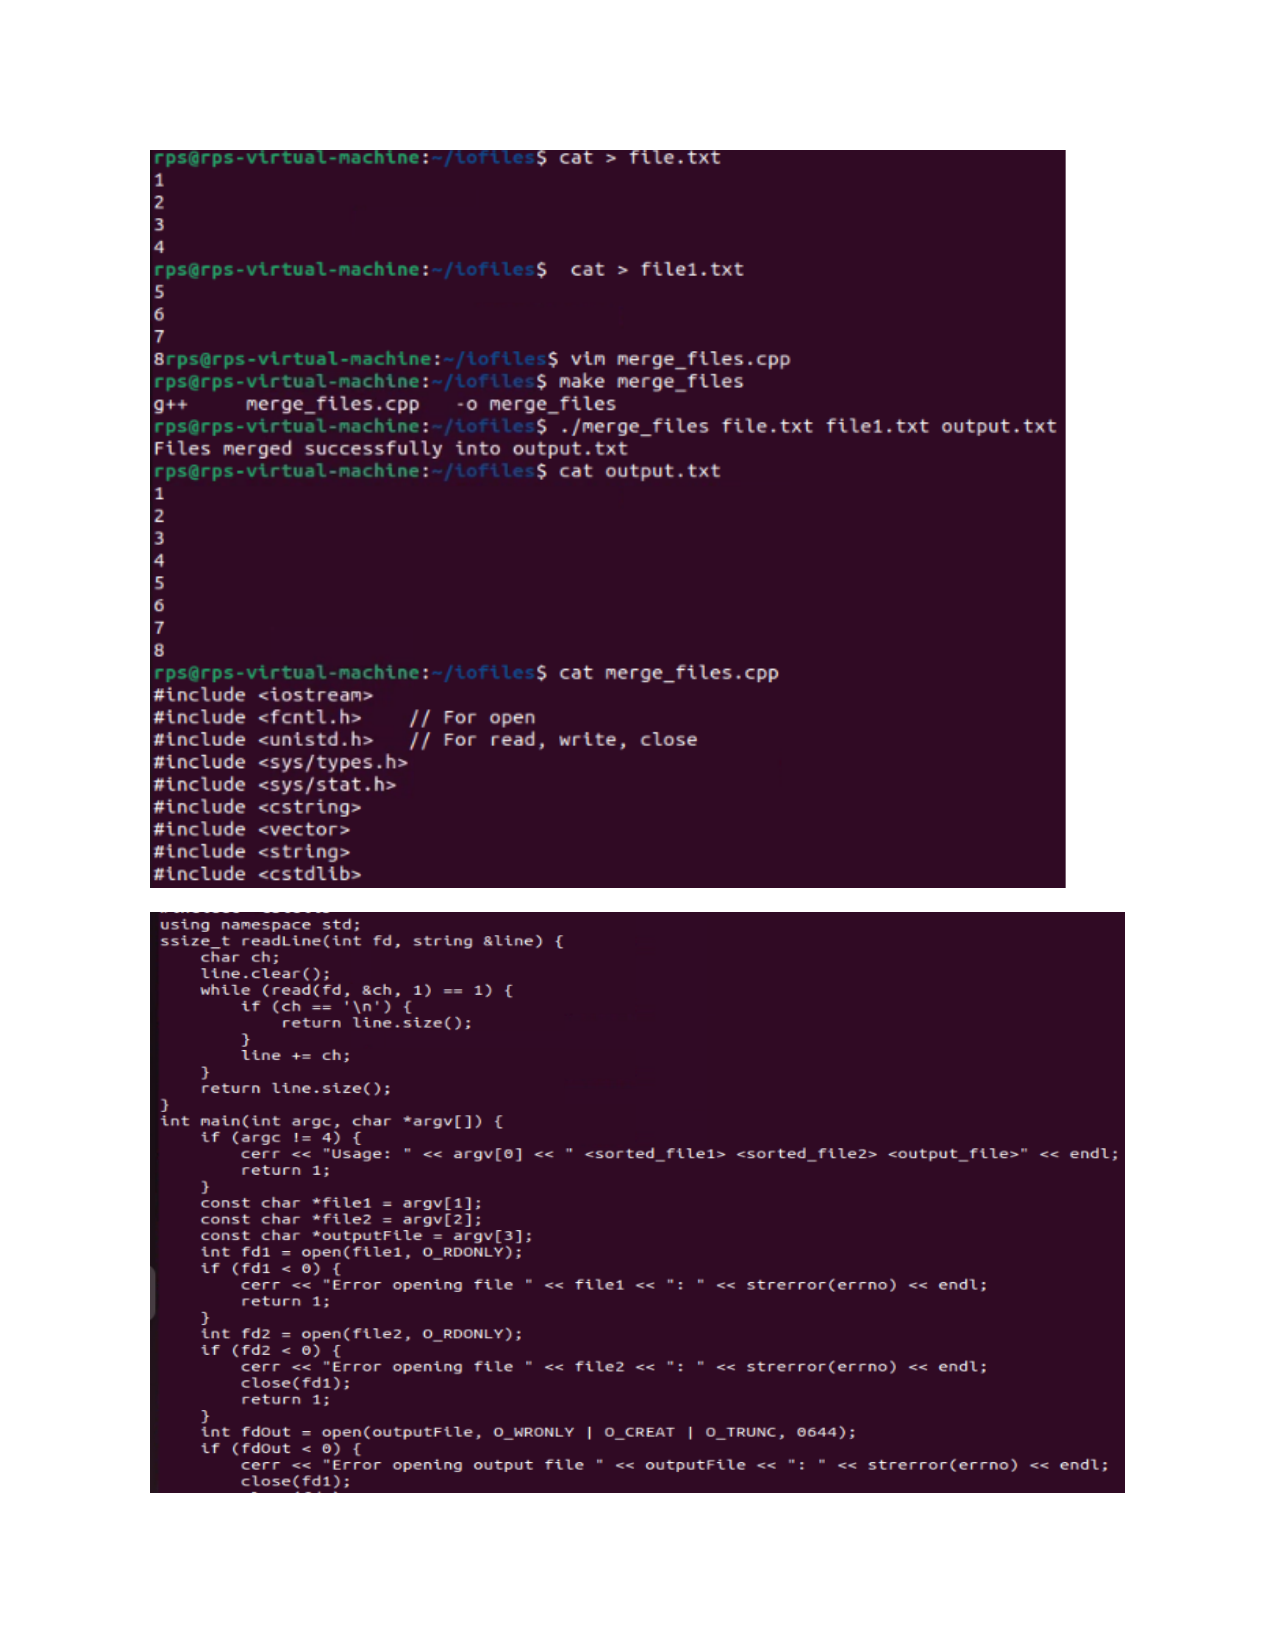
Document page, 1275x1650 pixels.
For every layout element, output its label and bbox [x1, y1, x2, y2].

picture [150, 912, 1125, 1493]
picture [150, 150, 1066, 888]
